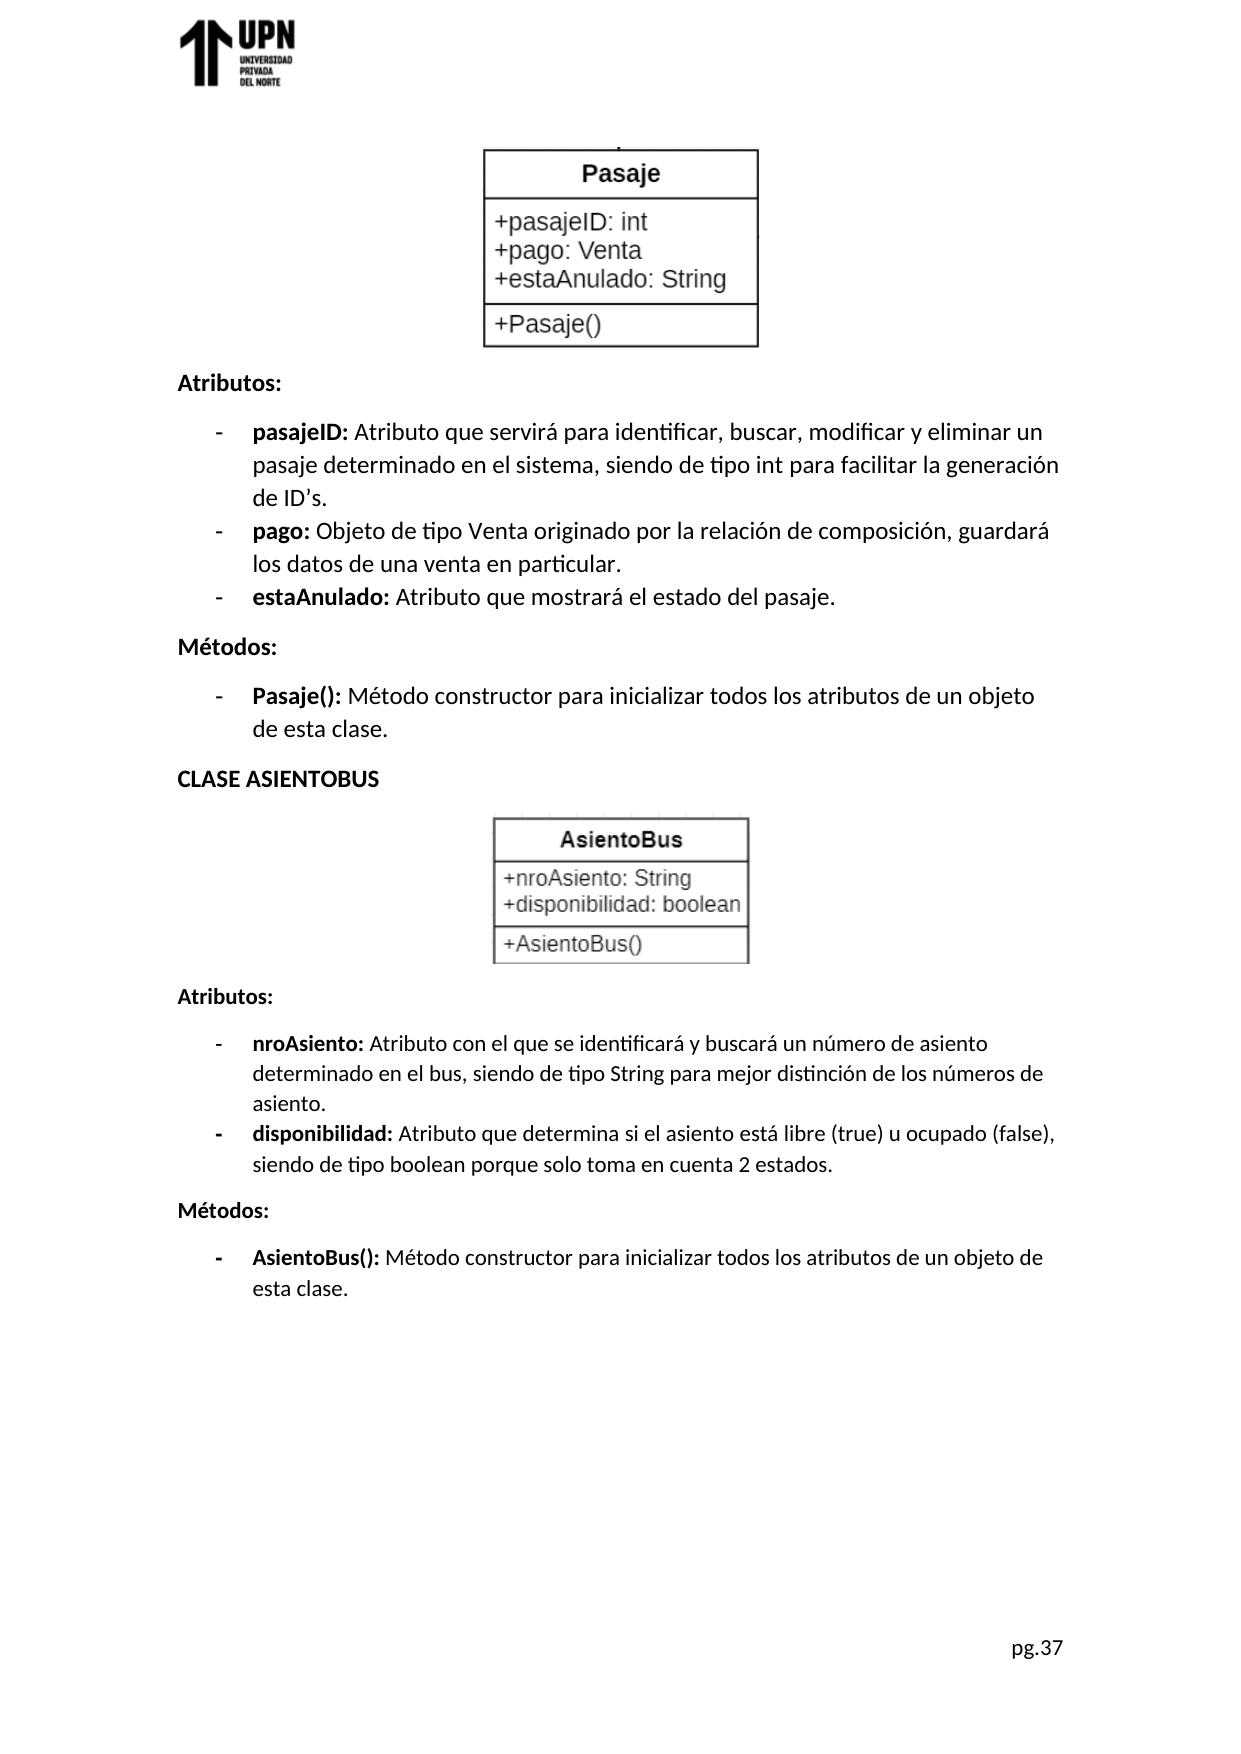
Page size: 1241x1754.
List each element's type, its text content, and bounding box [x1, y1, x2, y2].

picture [489, 812, 751, 964]
text Atributos: [177, 982, 1063, 1010]
list AsientoBus(): Método constructor para inicializar todos los atributos de un objeto de esta clase. [215, 1243, 1063, 1302]
list estaAnulado: Atributo que mostrará el estado del pasaje. [215, 581, 1063, 612]
list pago: Objeto de tipo Venta originado por la relación de composición, guardará los datos de una venta en particular. [215, 515, 1063, 579]
list disponibilidad: Atributo que determina si el asiento está libre (true) u ocupado (false), siendo de tipo boolean porque solo toma en cuenta 2 estados. [215, 1119, 1063, 1178]
text Atributos: [177, 367, 1063, 397]
picture [481, 147, 760, 348]
list nroAsiento: Atributo con el que se identificará y buscará un número de asiento determinado en el bus, siendo de tipo String para mejor distinción de los números de asiento. [215, 1029, 1063, 1117]
picture [177, 17, 298, 92]
list pasajeID: Atributo que servirá para identificar, buscar, modificar y eliminar un pasaje determinado en el sistema, siendo de tipo int para facilitar la generación de ID’s. [215, 416, 1063, 513]
list Pasaje(): Método constructor para inicializar todos los atributos de un objeto de esta clase. [215, 680, 1063, 744]
text CLASE ASIENTOBUS [177, 763, 1063, 793]
text Métodos: [177, 1197, 1063, 1225]
text Métodos: [177, 631, 1063, 661]
